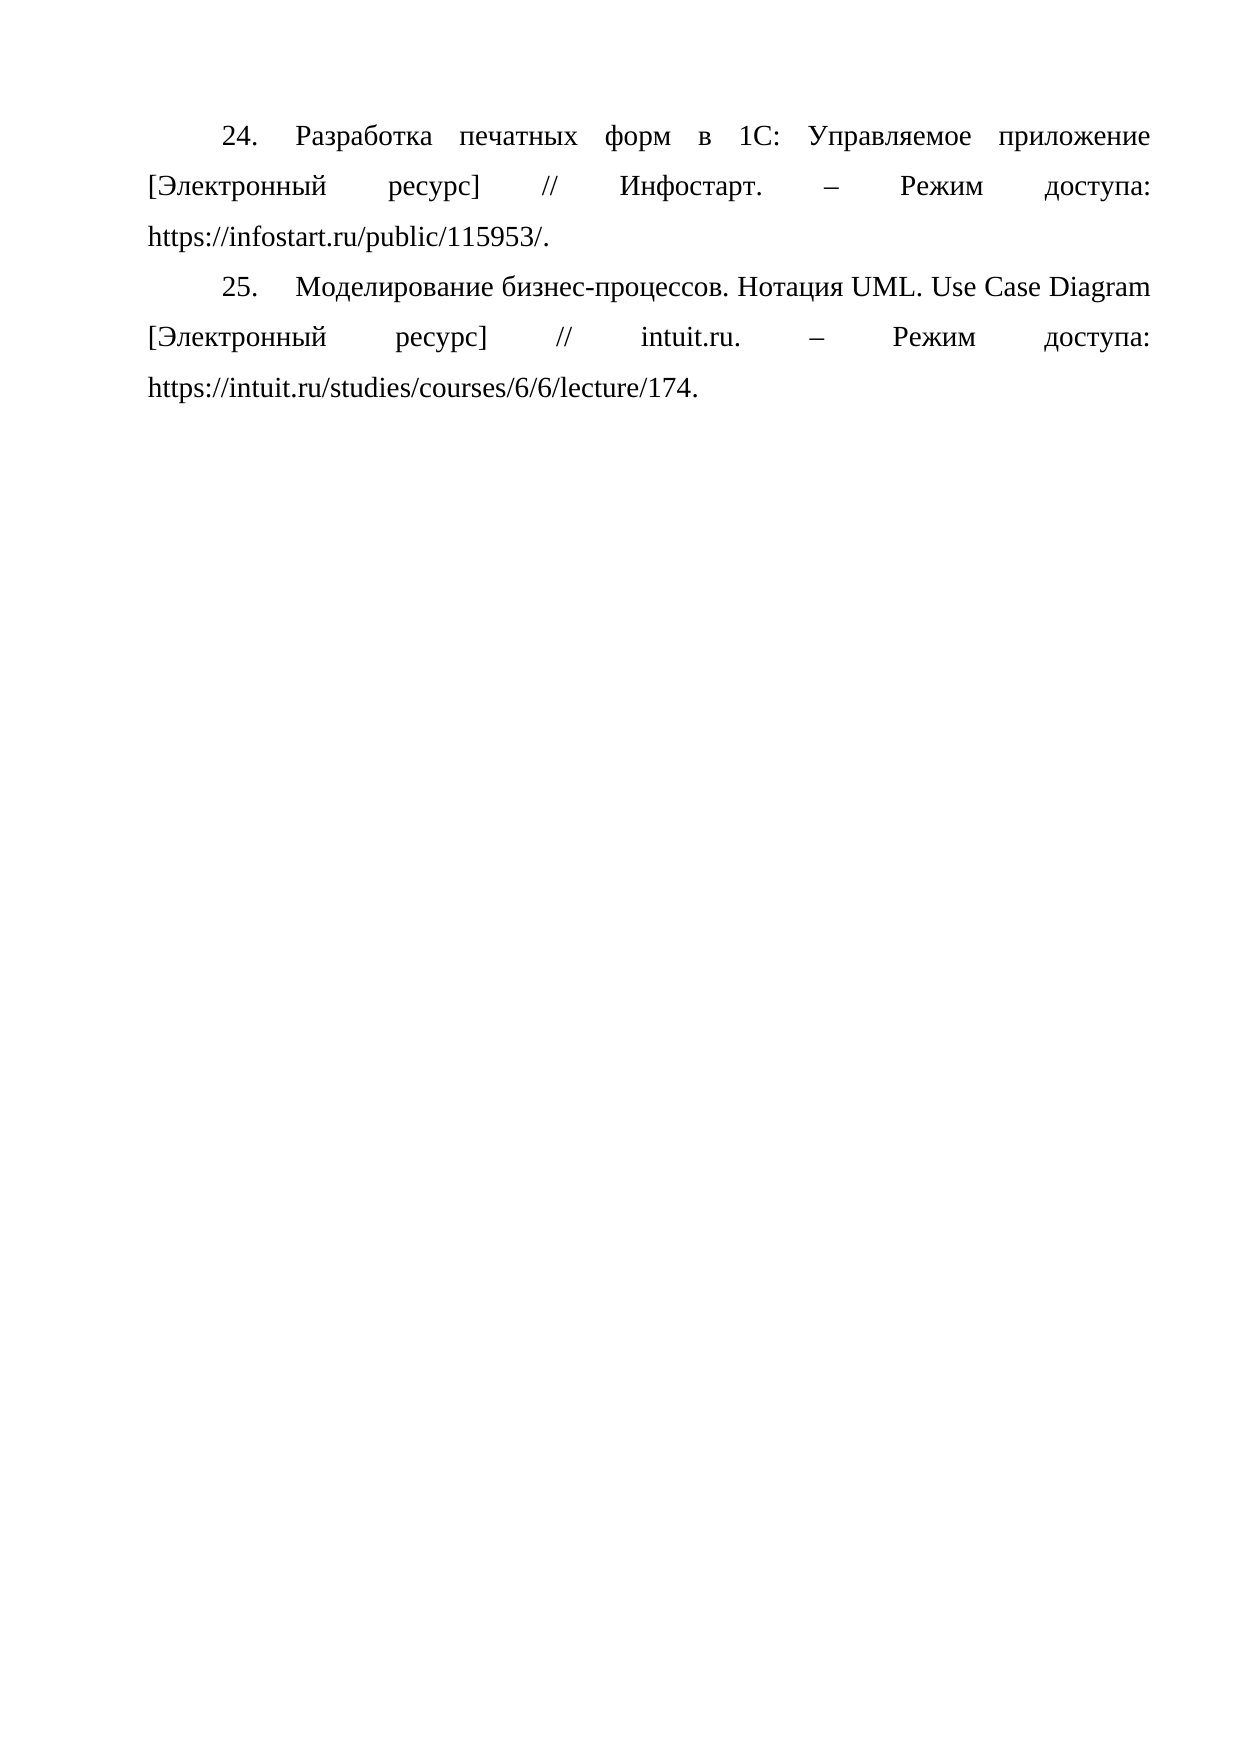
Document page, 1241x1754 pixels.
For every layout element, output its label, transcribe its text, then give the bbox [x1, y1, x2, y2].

list Моделирование бизнес-процессов. Нотация UML. Use Case Diagram [Электронный ресурс] // intuit.ru. – Режим доступа: https://intuit.ru/studies/courses/6/6/lecture/174. [148, 269, 1152, 403]
list Разработка печатных форм в 1С: Управляемое приложение [Электронный ресурс] // Инфостарт. – Режим доступа: https://infostart.ru/public/115953/. [148, 118, 1152, 252]
